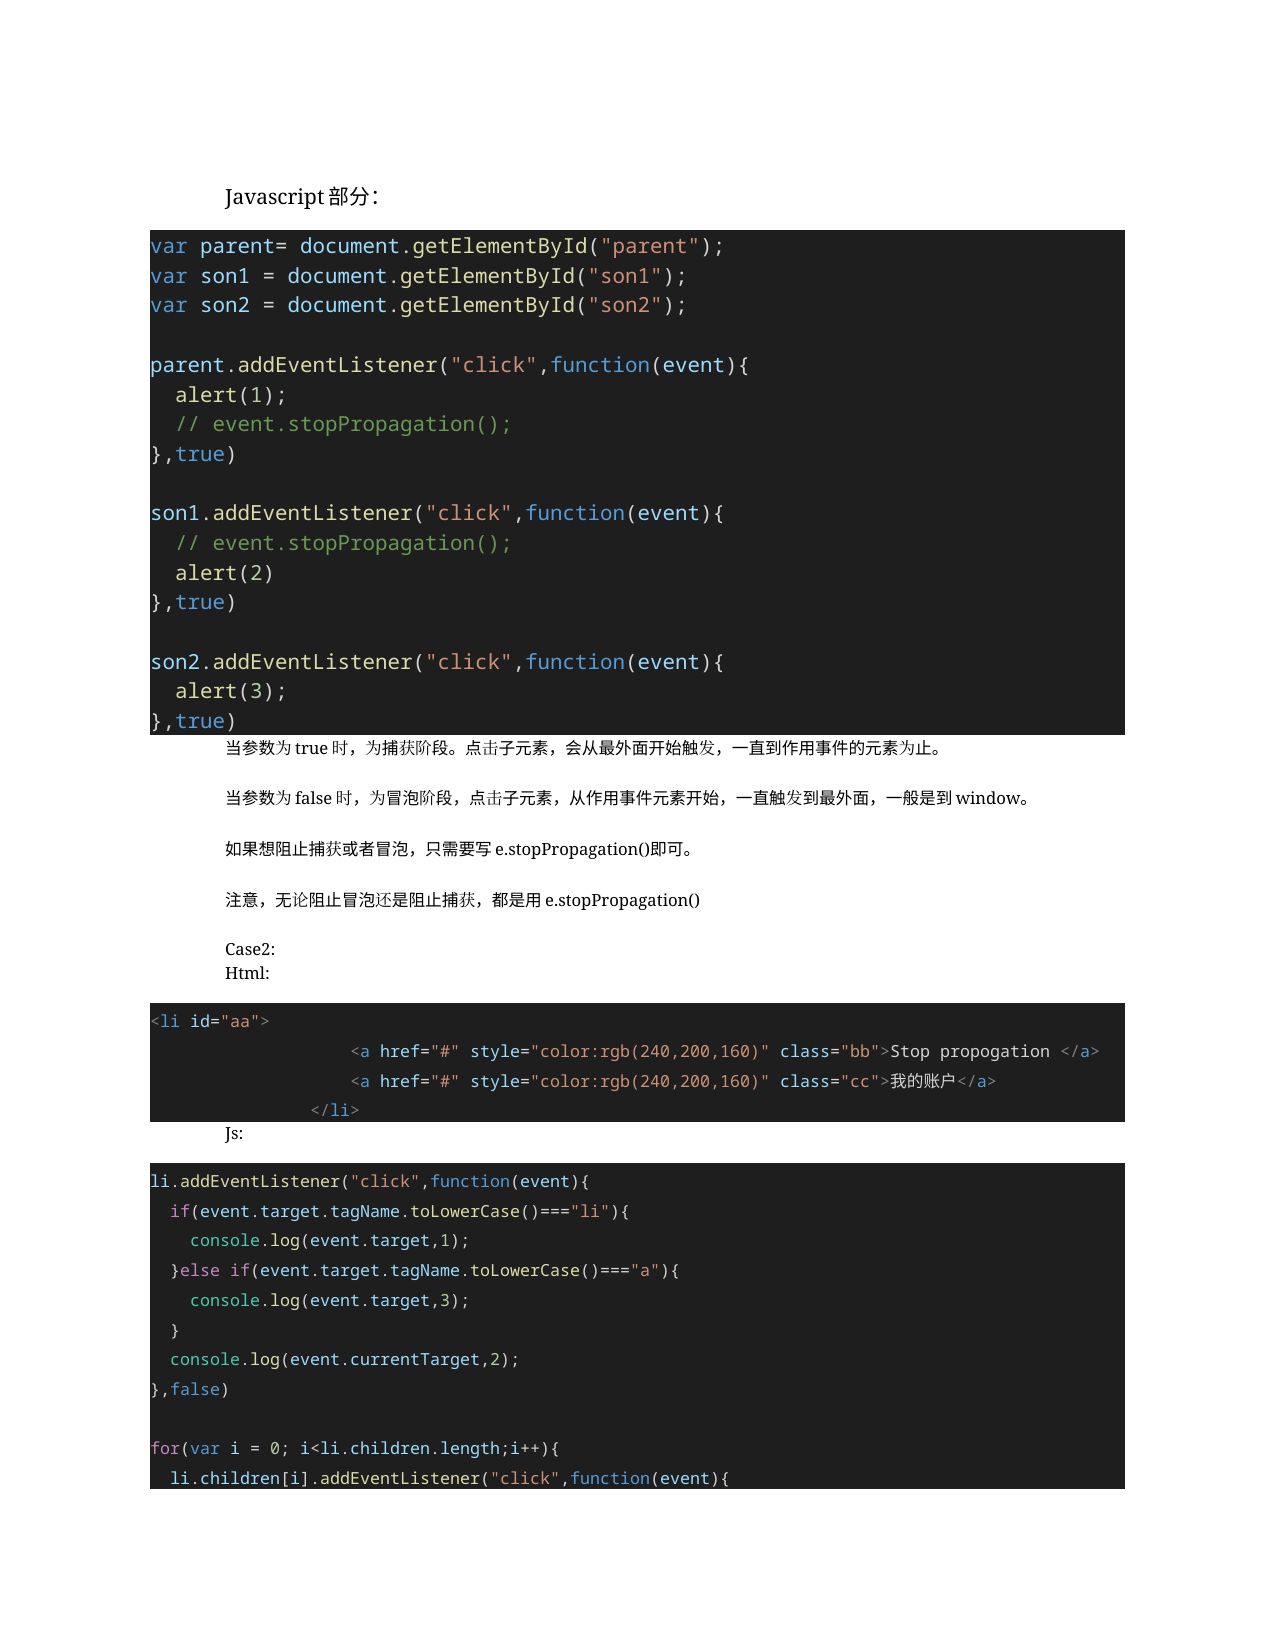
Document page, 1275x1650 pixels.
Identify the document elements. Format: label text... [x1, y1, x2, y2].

text </li> [150, 1092, 1125, 1122]
text var son1 = document.getElementById("son1"); [150, 260, 1125, 289]
list Html: [225, 962, 1125, 984]
text console.log(event.target,3); [150, 1281, 1125, 1311]
text alert(2) [150, 557, 1125, 586]
list 当参数为false时，为冒泡阶段，点击子元素，从作用事件元素开始，一直触发到最外面，一般是到window。 [225, 785, 1125, 809]
text <a href="#" style="color:rgb(240,200,160)" class="bb">Stop propogation </a> [150, 1032, 1125, 1062]
text },true) [150, 586, 1125, 616]
text var parent= document.getElementById("parent"); [150, 230, 1125, 260]
text li.addEventListener("click",function(event){ [150, 1163, 1125, 1192]
list Case2: [225, 937, 1125, 960]
text son2.addEventListener("click",function(event){ [150, 646, 1125, 675]
list 如果想阻止捕获或者冒泡，只需要写e.stopPropagation()即可。 [225, 836, 1125, 860]
text } [150, 1311, 1125, 1341]
list 注意，无论阻止冒泡还是阻止捕获，都是用e.stopPropagation() [225, 887, 1125, 911]
list 当参数为true时，为捕获阶段。点击子元素，会从最外面开始触发，一直到作用事件的元素为止。 [225, 735, 1125, 759]
text console.log(event.target,1); [150, 1222, 1125, 1252]
text if(event.target.tagName.toLowerCase()==="li"){ [150, 1192, 1125, 1222]
text parent.addEventListener("click",function(event){ [150, 349, 1125, 378]
text son1.addEventListener("click",function(event){ [150, 497, 1125, 527]
text // event.stopPropagation(); [150, 527, 1125, 557]
text <li id="aa"> [150, 1003, 1125, 1032]
text console.log(event.currentTarget,2); [150, 1341, 1125, 1371]
text }else if(event.target.tagName.toLowerCase()==="a"){ [150, 1252, 1125, 1281]
text for(var i = 0; i<li.children.length;i++){ [150, 1430, 1125, 1459]
text var son2 = document.getElementById("son2"); [150, 289, 1125, 319]
text // event.stopPropagation(); [150, 408, 1125, 438]
text alert(1); [150, 378, 1125, 408]
text li.children[i].addEventListener("click",function(event){ [150, 1459, 1125, 1489]
list Javascript部分： [225, 181, 1125, 211]
text },true) [150, 438, 1125, 467]
text },false) [150, 1371, 1125, 1400]
text },true) [150, 705, 1125, 735]
text <a href="#" style="color:rgb(240,200,160)" class="cc">我的账户</a> [150, 1062, 1125, 1092]
list Js: [225, 1122, 1125, 1144]
text alert(3); [150, 675, 1125, 705]
